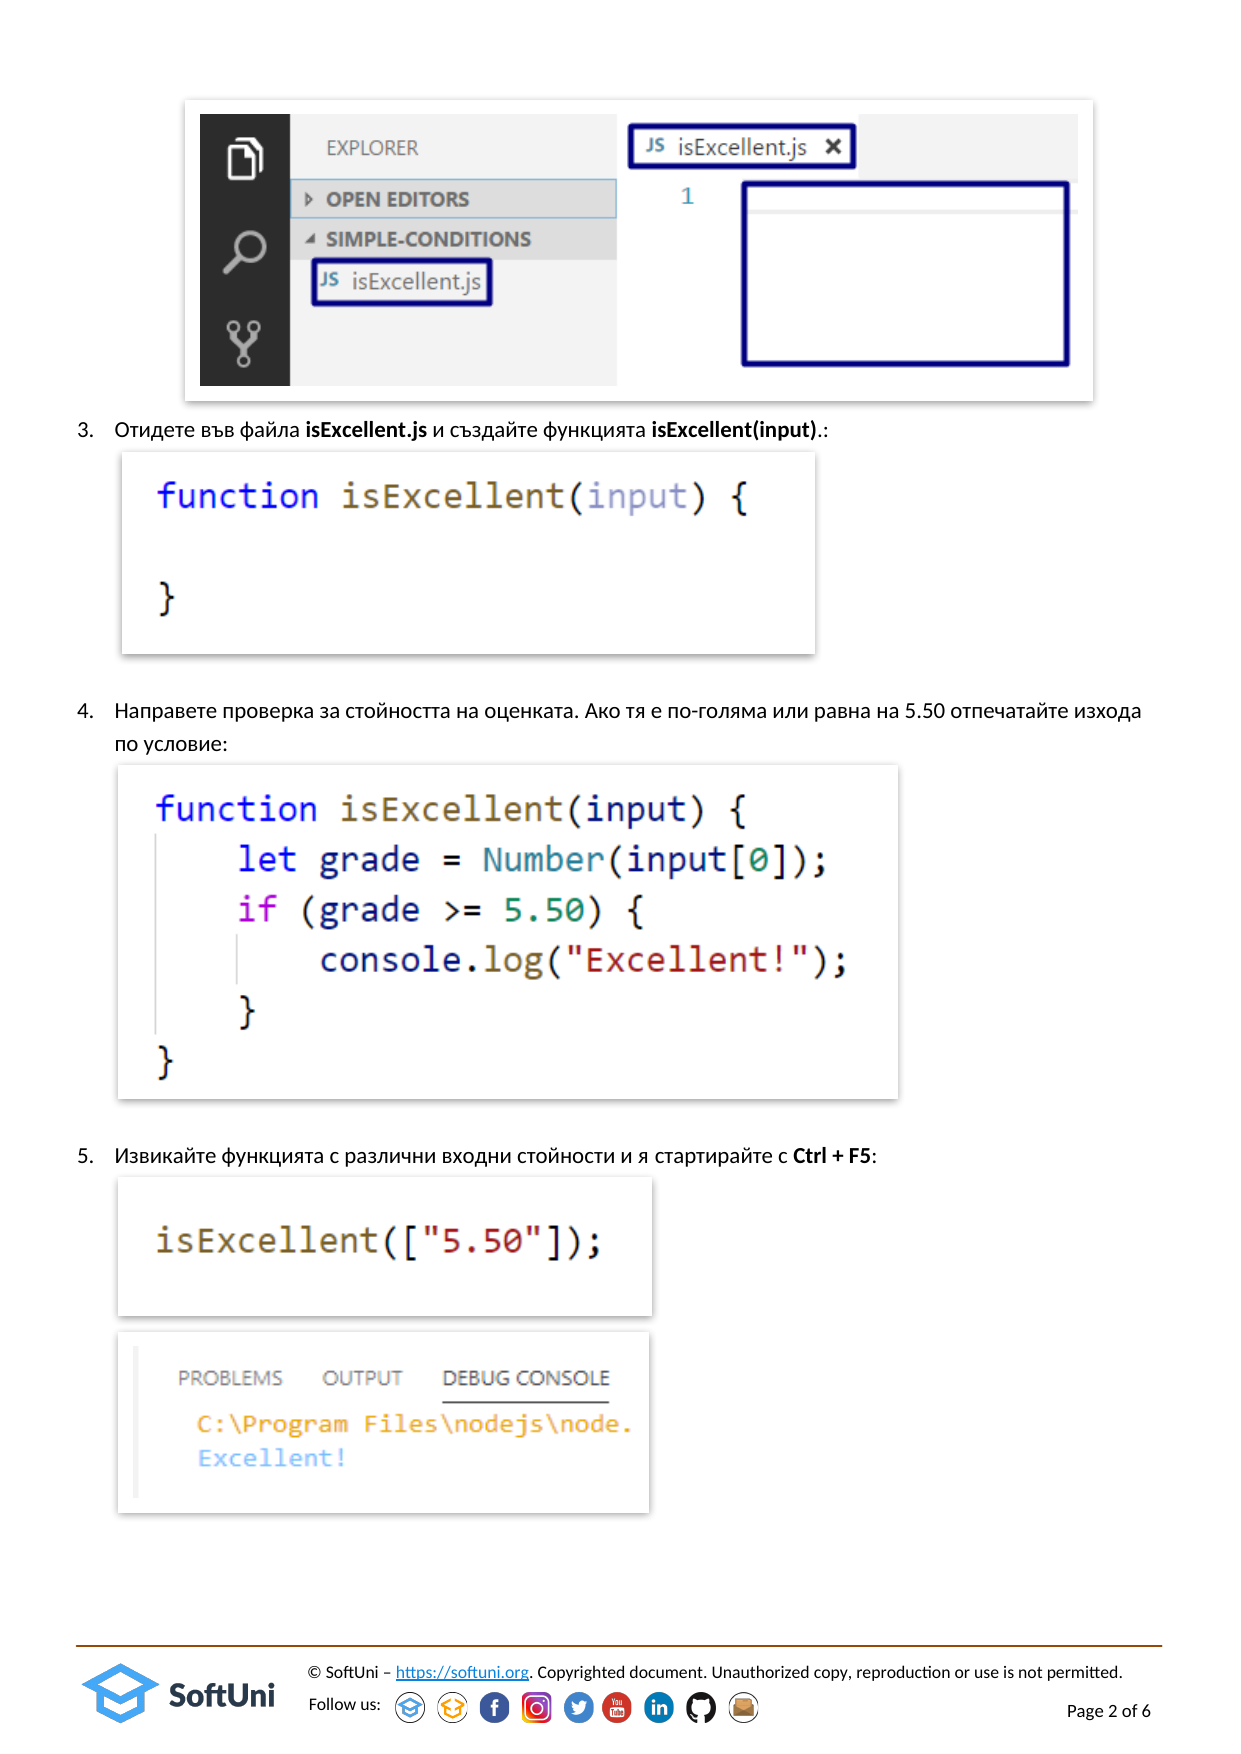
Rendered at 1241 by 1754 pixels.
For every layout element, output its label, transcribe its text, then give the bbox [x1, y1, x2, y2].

list Извикайте функцията с различни входни стойности и я стартирайте с Ctrl + F5: [77, 1141, 1163, 1169]
picture [686, 1692, 716, 1723]
picture [133, 1192, 638, 1301]
picture [200, 114, 1078, 386]
picture [437, 1692, 468, 1723]
picture [658, 1705, 667, 1714]
picture [665, 1714, 674, 1723]
list Отидете във файла isExcellent.js и създайте функцията isExcellent(input).: [77, 415, 1163, 443]
picture [564, 1692, 594, 1723]
picture [522, 1692, 552, 1723]
list Направете проверка за стойността на оценката. Ако тя е по-голяма или равна на 5.50 отпечатайте изхода по условие: [77, 696, 1163, 757]
picture [136, 466, 800, 640]
picture [479, 1692, 510, 1723]
picture [75, 1658, 281, 1729]
picture [395, 1692, 425, 1723]
picture [644, 1692, 653, 1701]
picture [665, 1692, 674, 1701]
picture [602, 1692, 632, 1723]
picture [133, 1346, 634, 1498]
picture [728, 1692, 759, 1723]
picture [644, 1714, 653, 1723]
picture [133, 780, 883, 1084]
